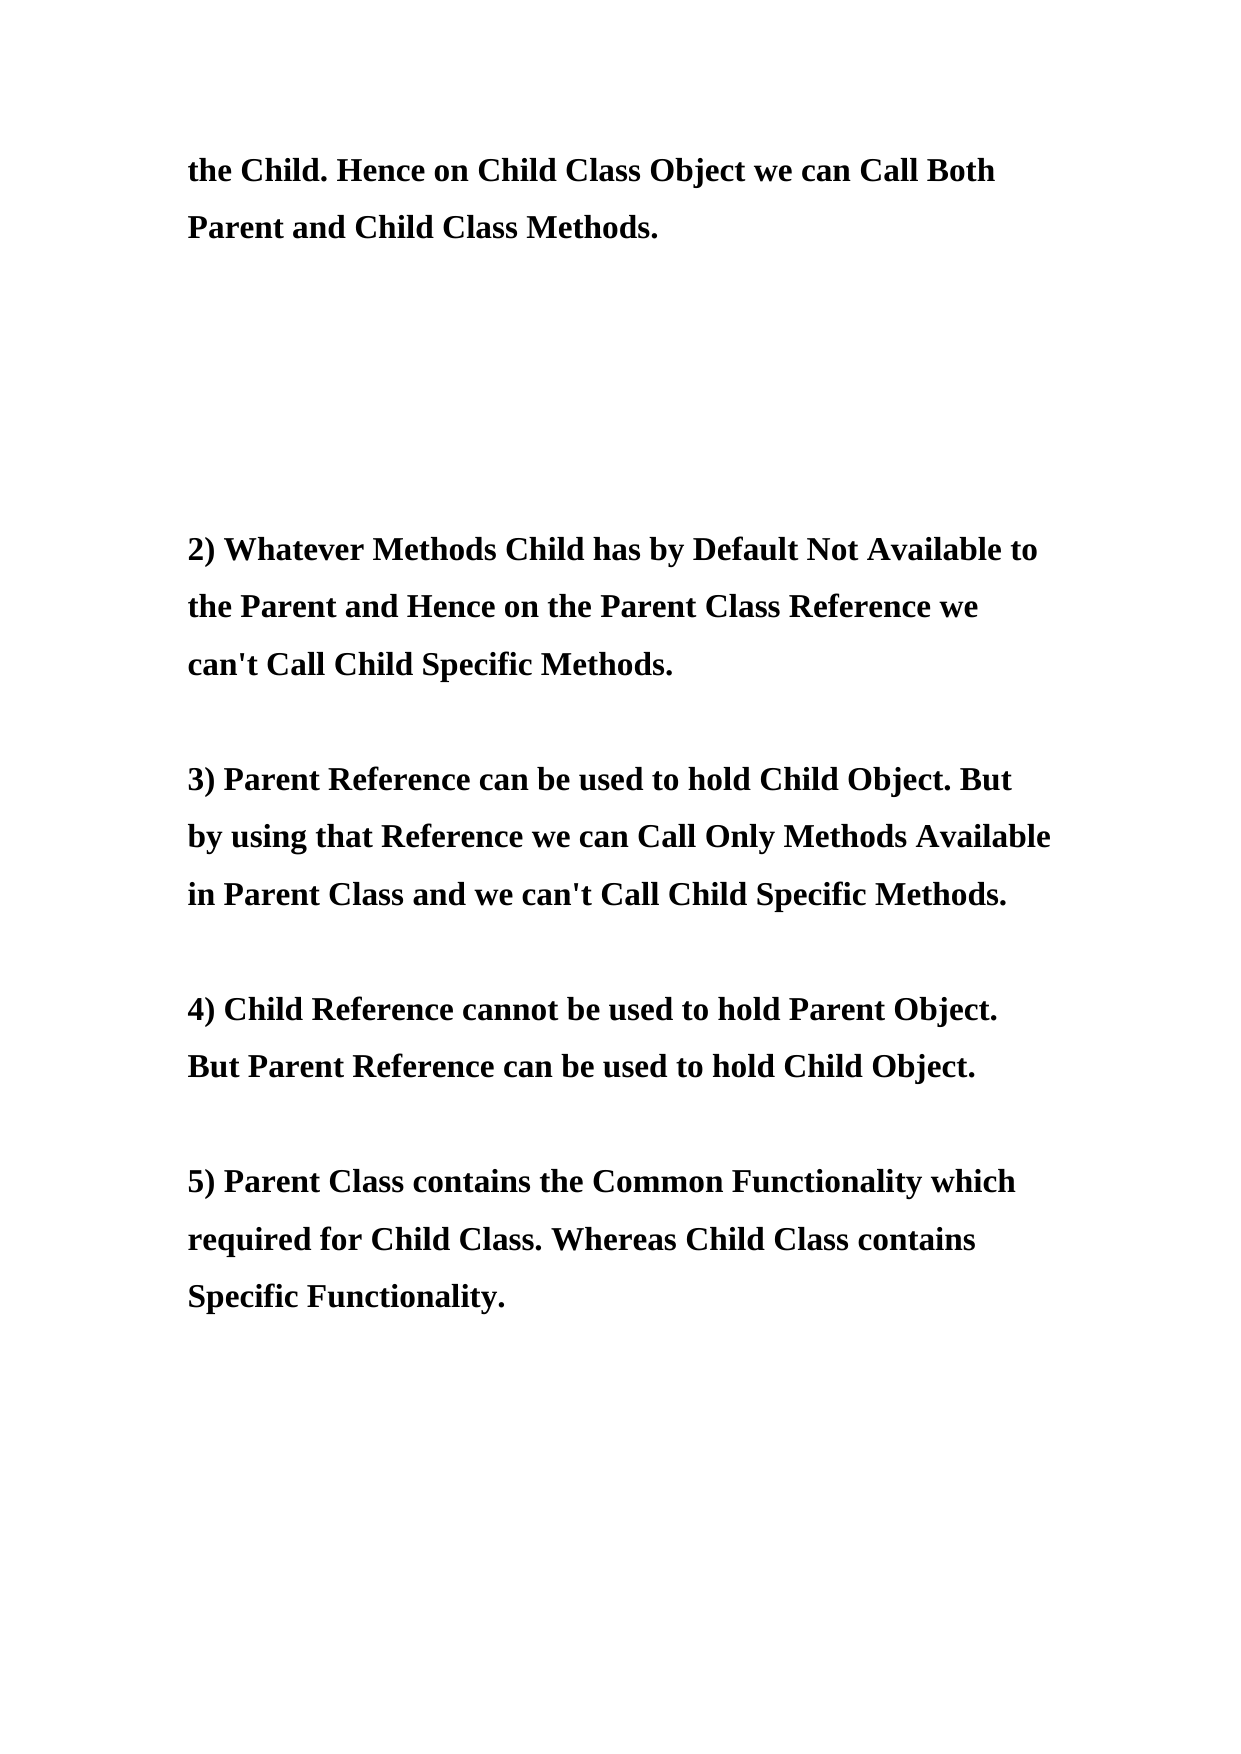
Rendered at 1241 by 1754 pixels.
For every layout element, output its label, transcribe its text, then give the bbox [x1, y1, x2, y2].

text 3) Parent Reference can be used to hold Child Object. But by using that Reference we can Call Only Methods Available in Parent Class and we can't Call Child Specific Methods. [187, 759, 1053, 912]
list Parent Class contains the Common Functionality which required for Child Class. Whereas Child Class contains Specific Functionality. [187, 1162, 1053, 1315]
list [187, 150, 1053, 246]
text 4) Child Reference cannot be used to hold Parent Object. But Parent Reference can be used to hold Child Object. [187, 989, 1053, 1085]
text 2) Whatever Methods Child has by Default Not Available to the Parent and Hence on the Parent Class Reference we can't Call Child Specific Methods. [187, 529, 1053, 682]
